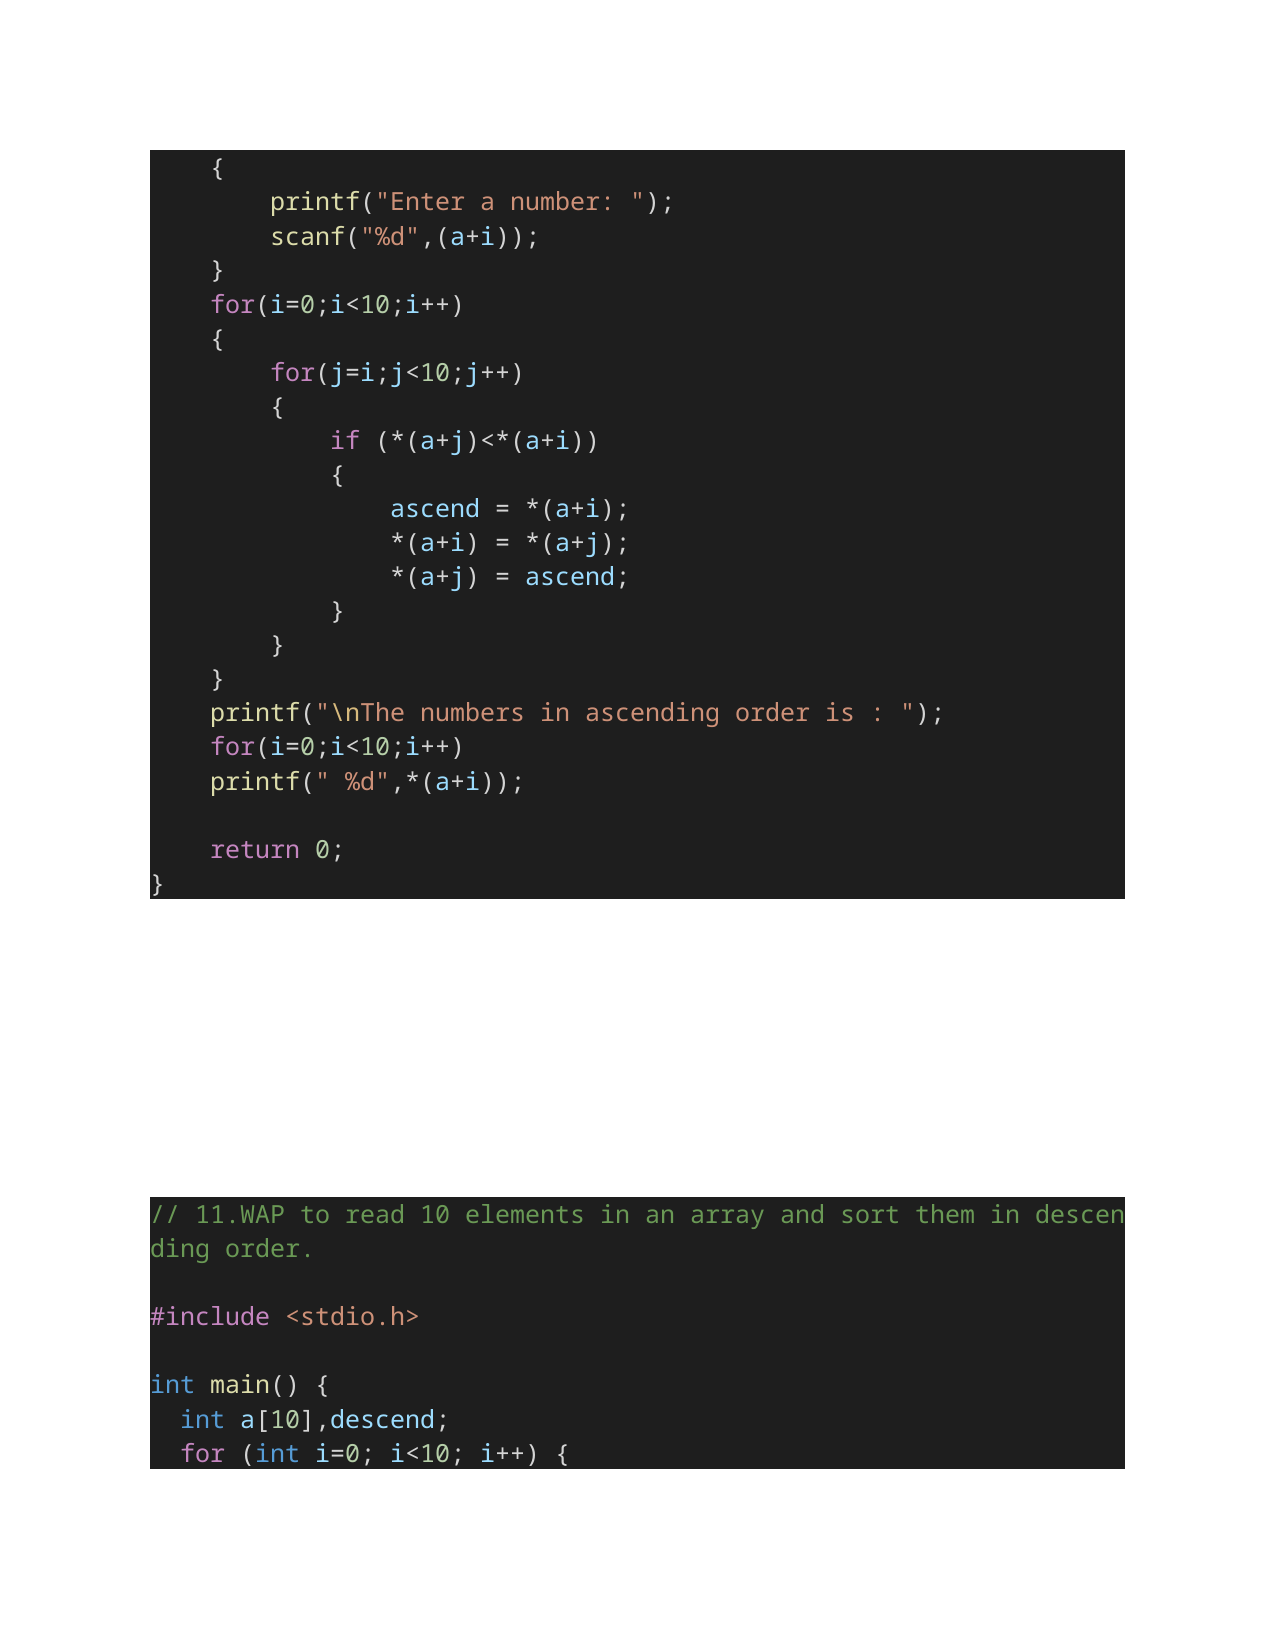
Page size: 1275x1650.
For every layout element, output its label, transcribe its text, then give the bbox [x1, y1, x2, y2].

text } [150, 593, 1125, 627]
text { [150, 320, 1125, 354]
text printf("\nThe numbers in ascending order is : "); [150, 695, 1125, 729]
text } [150, 627, 1125, 661]
text for(j=i;j<10;j++) [150, 354, 1125, 388]
text printf(" %d",*(a+i)); [150, 763, 1125, 797]
text int a[10],descend; [150, 1401, 1125, 1435]
text { [150, 457, 1125, 491]
text ascend = *(a+i); [150, 491, 1125, 525]
text for(i=0;i<10;i++) [150, 729, 1125, 763]
text } [150, 252, 1125, 286]
text for (int i=0; i<10; i++) { [150, 1435, 1125, 1469]
text printf("Enter a number: "); [150, 184, 1125, 218]
text if (*(a+j)<*(a+i)) [150, 422, 1125, 457]
text } [150, 865, 1125, 899]
text for(i=0;i<10;i++) [150, 286, 1125, 320]
text { [150, 388, 1125, 422]
text // 11.WAP to read 10 elements in an array and sort them in descending order. [150, 1197, 1125, 1265]
text *(a+j) = ascend; [150, 559, 1125, 593]
text *(a+i) = *(a+j); [150, 525, 1125, 559]
text { [150, 150, 1125, 184]
text return 0; [150, 831, 1125, 865]
text int main() { [150, 1367, 1125, 1401]
text #include <stdio.h> [150, 1299, 1125, 1333]
text scanf("%d",(a+i)); [150, 218, 1125, 252]
text } [150, 661, 1125, 695]
